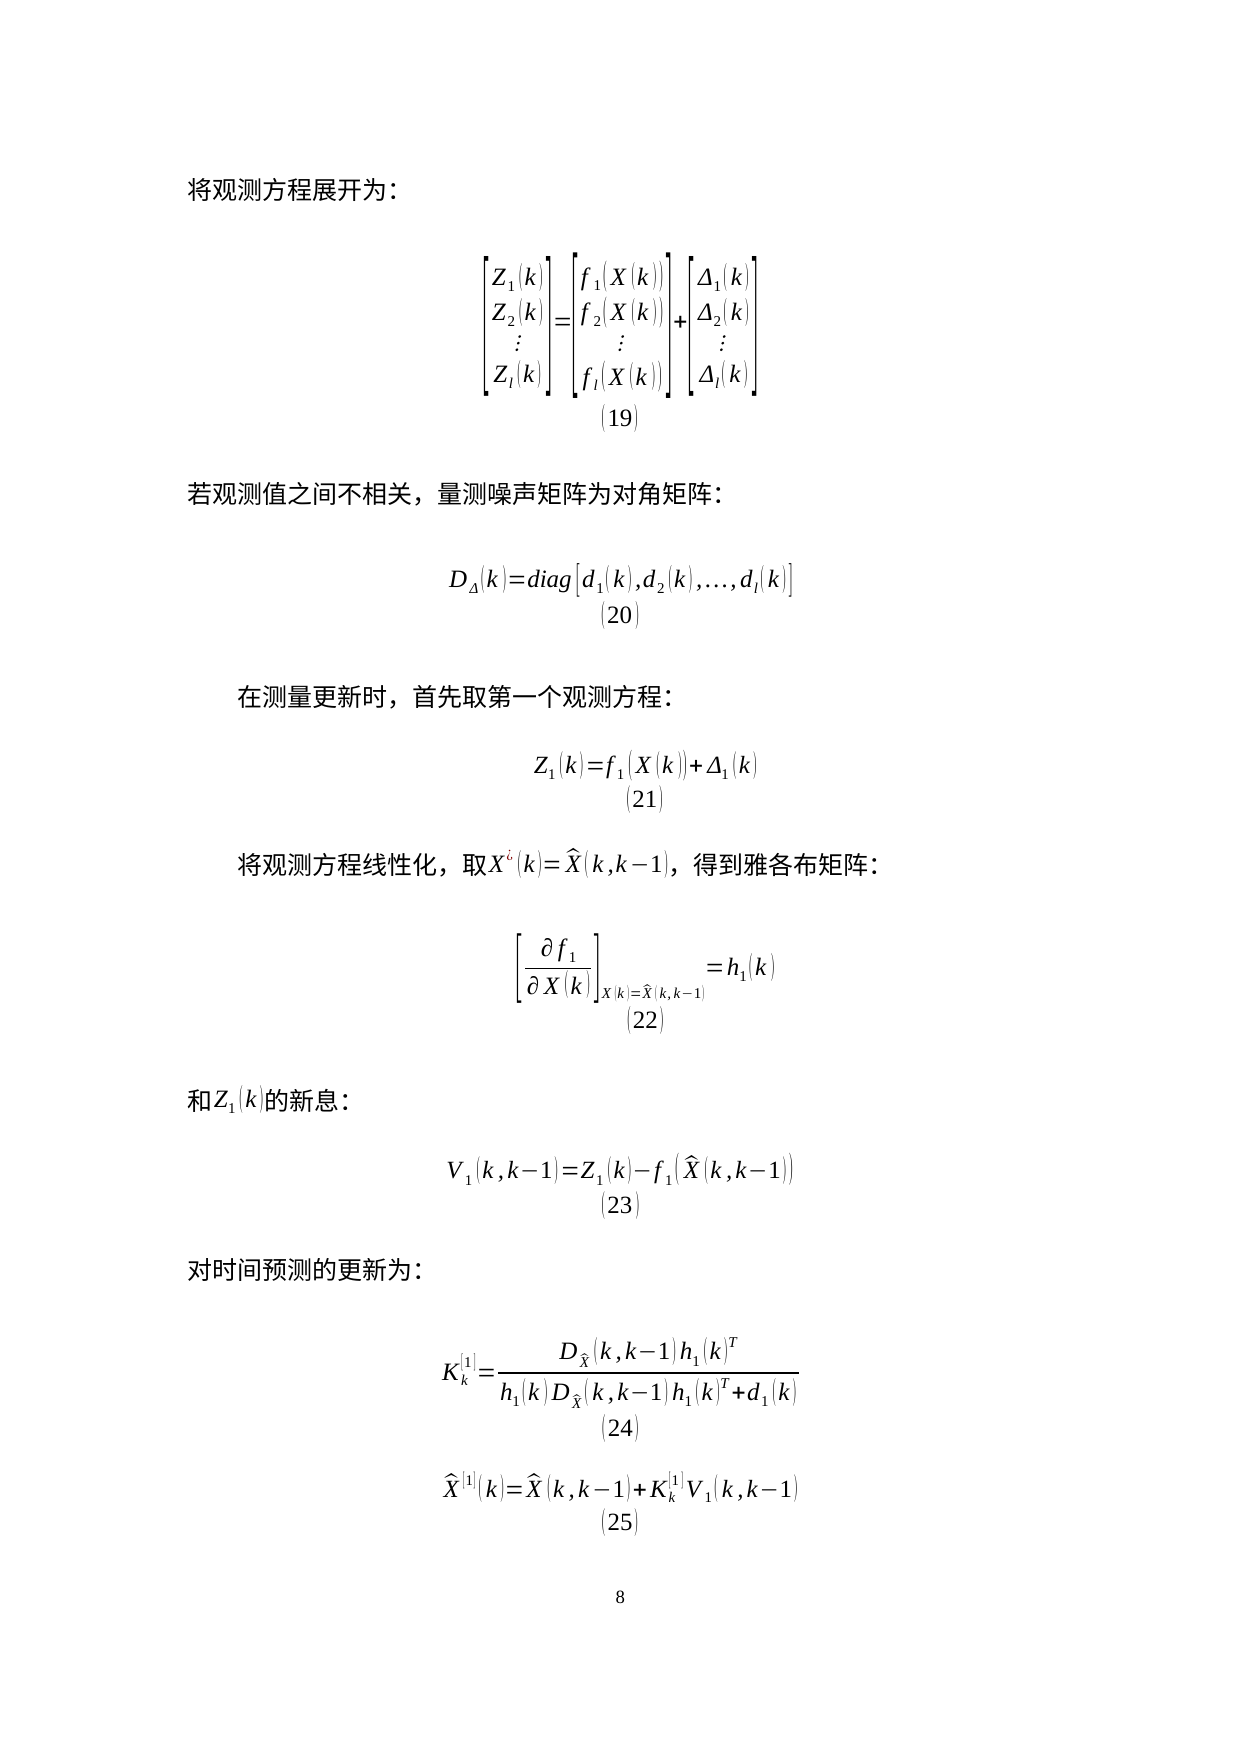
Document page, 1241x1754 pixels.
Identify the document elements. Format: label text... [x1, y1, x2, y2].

text 将观测方程线性化，取，得到雅各布矩阵： [187, 830, 1053, 898]
text 对时间预测的更新为： [187, 1234, 1053, 1302]
text 在测量更新时，首先取第一个观测方程： [187, 661, 1053, 729]
text 将观测方程展开为： [187, 155, 1053, 223]
text 若观测值之间不相关，量测噪声矩阵为对角矩阵： [187, 459, 1053, 527]
text 和的新息： [187, 1066, 1053, 1134]
